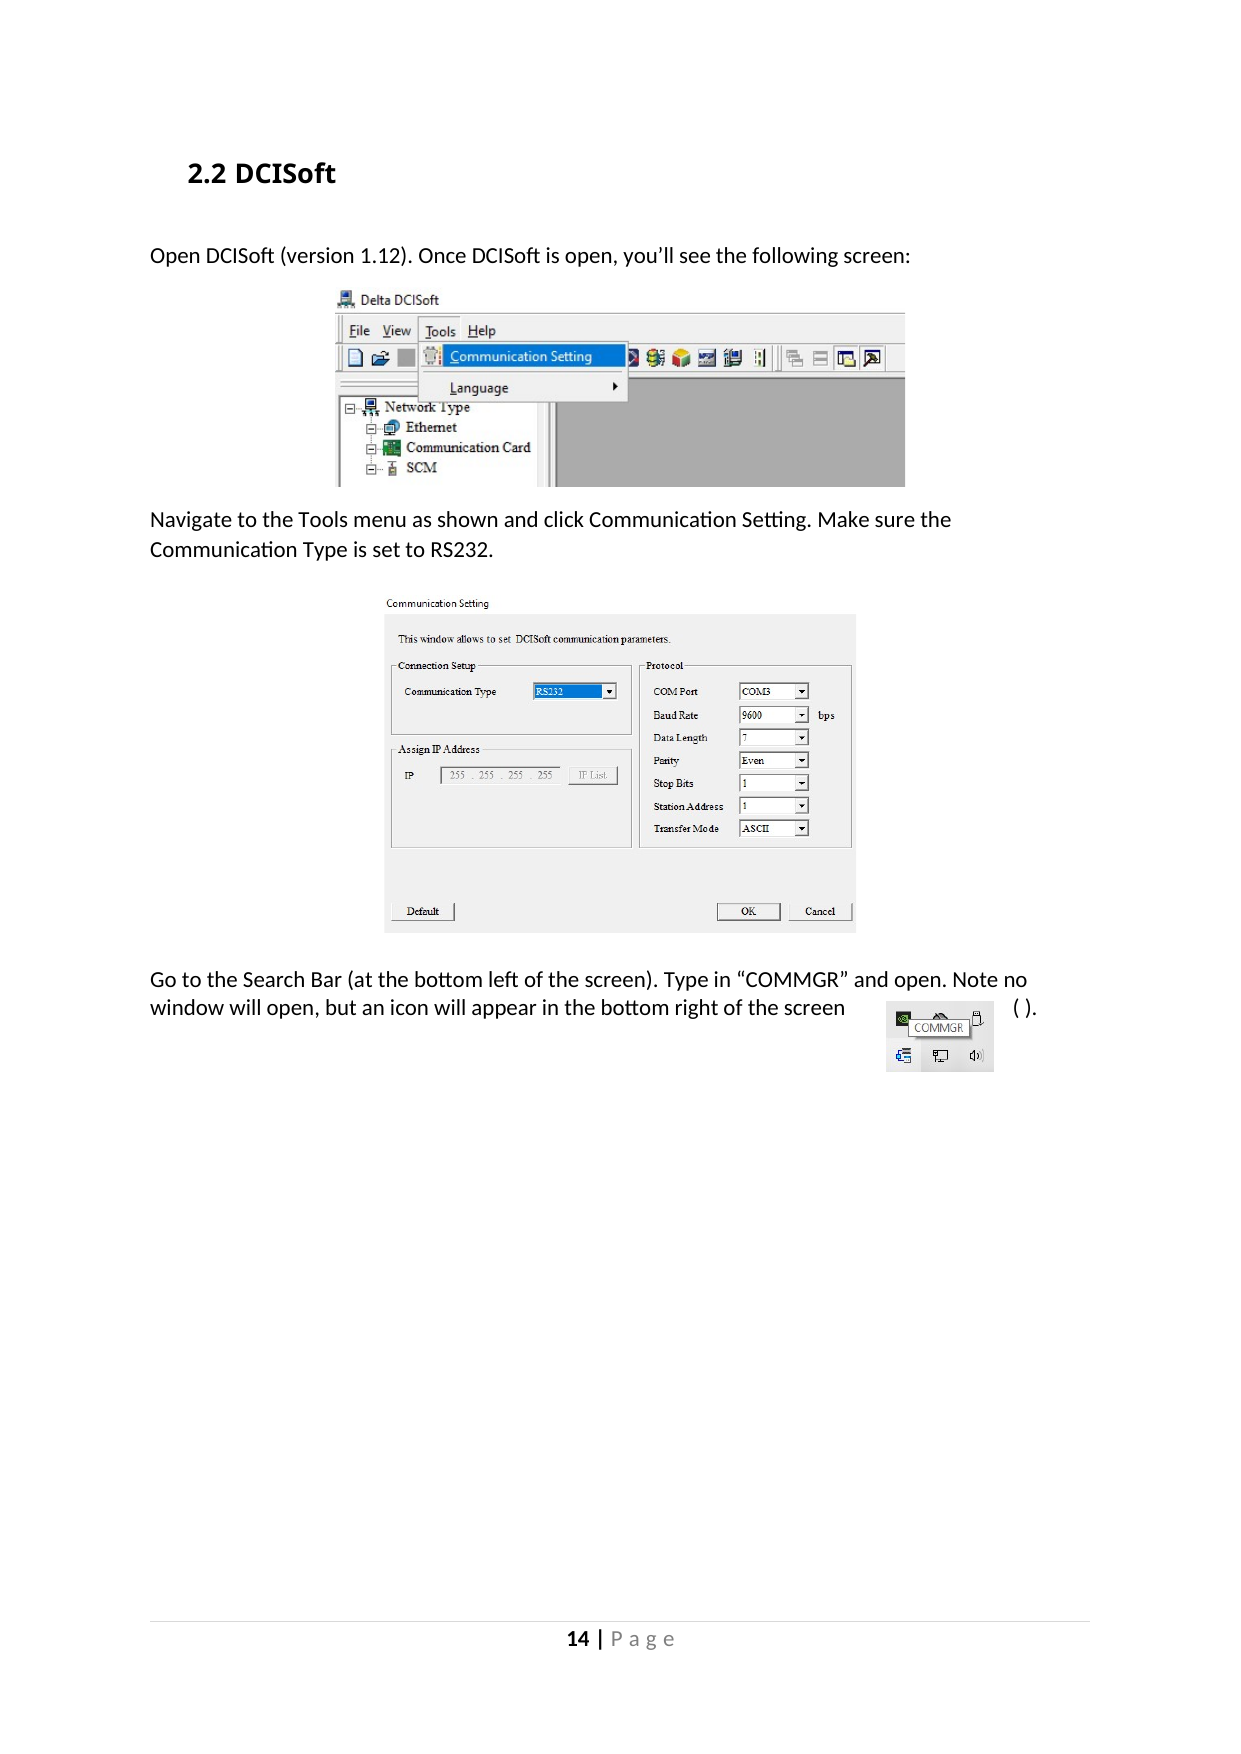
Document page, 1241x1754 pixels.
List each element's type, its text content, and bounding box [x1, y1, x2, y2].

picture [886, 1001, 994, 1072]
text Navigate to the Tools menu as shown and click Communication Setting. Make sure the [150, 505, 1090, 533]
text Open DCISoft (version 1.12). Once DCISoft is open, you’ll see the following screen: [150, 241, 1090, 269]
subtitle DCISoft [187, 154, 1090, 191]
text Go to the Search Bar (at the bottom left of the screen). Type in “COMMGR” and open. Note no window will open, but an icon will appear in the bottom right of the screen ( ). [150, 965, 1090, 1021]
picture [335, 287, 906, 487]
text Communication Type is set to RS232. [150, 535, 1090, 563]
picture [384, 595, 857, 933]
